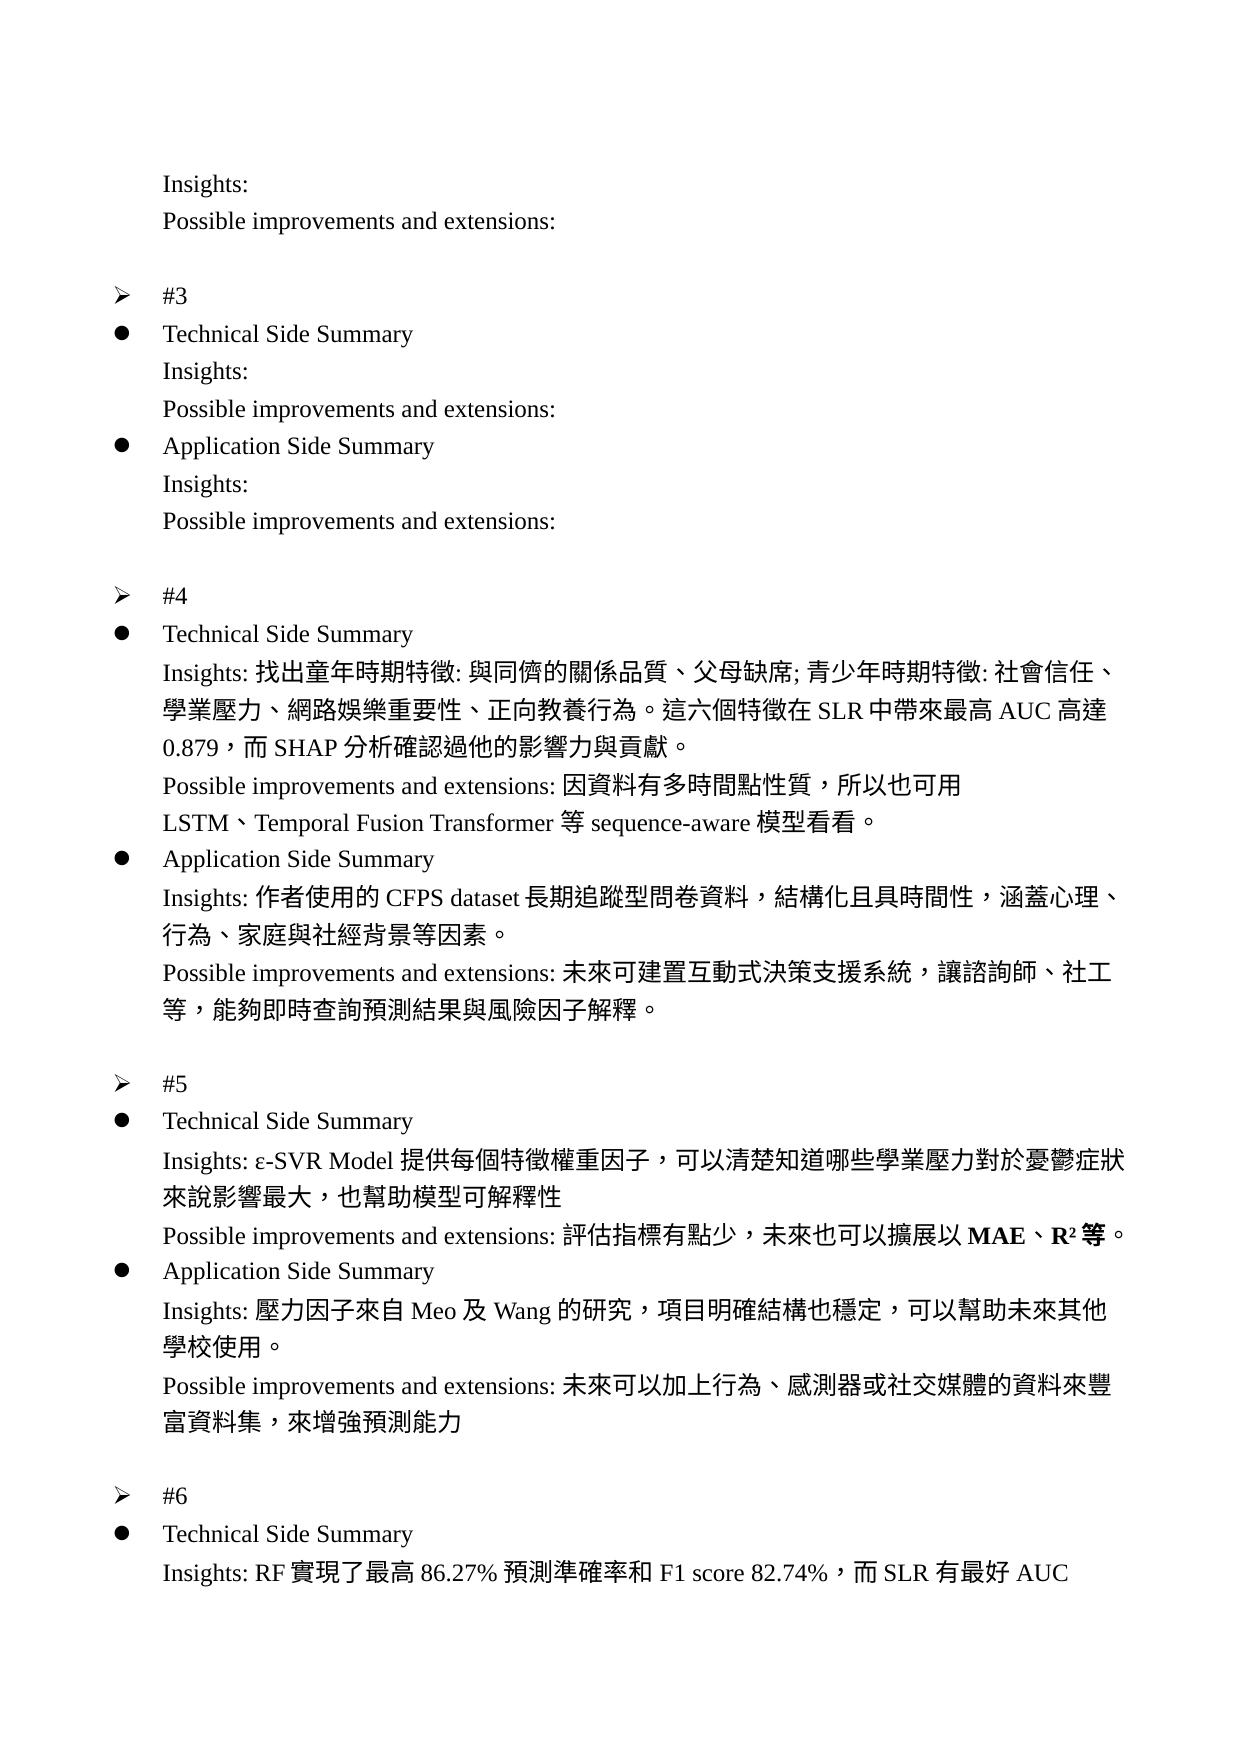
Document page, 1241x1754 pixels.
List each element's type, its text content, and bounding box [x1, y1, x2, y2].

list Possible improvements and extensions: [162, 389, 1128, 427]
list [162, 1552, 1128, 1589]
list Possible improvements and extensions: 未來可以加上行為、感測器或社交媒體的資料來豐富資料集，來增強預測能力 [162, 1364, 1128, 1439]
list Possible improvements and extensions: [162, 502, 1128, 539]
list #6 [112, 1477, 1128, 1514]
list Insights: 壓力因子來自 Meo 及 Wang 的研究，項目明確結構也穩定，可以幫助未來其他學校使用。 [162, 1289, 1128, 1364]
list Insights: ε-SVR Model 提供每個特徵權重因子，可以清楚知道哪些學業壓力對於憂鬱症狀來說影響最大，也幫助模型可解釋性 [162, 1139, 1128, 1214]
list Possible improvements and extensions: 評估指標有點少，未來也可以擴展以MAE、R²等。 [162, 1214, 1128, 1252]
list Insights: [162, 164, 1128, 202]
list Possible improvements and extensions: 因資料有多時間點性質，所以也可用 LSTM、Temporal Fusion Transformer 等 sequence-aware 模型看看。 [162, 764, 1128, 839]
list Technical Side Summary [112, 1514, 1128, 1552]
list #3 [112, 277, 1128, 314]
list Application Side Summary [112, 427, 1128, 464]
list #5 [112, 1064, 1128, 1102]
list #4 [112, 577, 1128, 614]
list Insights: 找出童年時期特徵: 與同儕的關係品質、父母缺席; 青少年時期特徵: 社會信任、學業壓力、網路娛樂重要性、正向教養行為。這六個特徵在SLR中帶來最高AUC 高達 0.879，而SHAP 分析確認過他的影響力與貢獻。 [162, 652, 1128, 764]
list Insights: [162, 464, 1128, 502]
list Insights: 作者使用的 CFPS dataset長期追蹤型問卷資料，結構化且具時間性，涵蓋心理、行為、家庭與社經背景等因素。 [162, 877, 1128, 952]
list Possible improvements and extensions: [162, 202, 1128, 239]
list Insights: [162, 352, 1128, 389]
list Possible improvements and extensions: 未來可建置互動式決策支援系統，讓諮詢師、社工等，能夠即時查詢預測結果與風險因子解釋。 [162, 952, 1128, 1027]
list Technical Side Summary [112, 1102, 1128, 1139]
list Technical Side Summary [112, 614, 1128, 652]
list Application Side Summary [112, 839, 1128, 877]
list Application Side Summary [112, 1252, 1128, 1289]
list Technical Side Summary [112, 314, 1128, 352]
